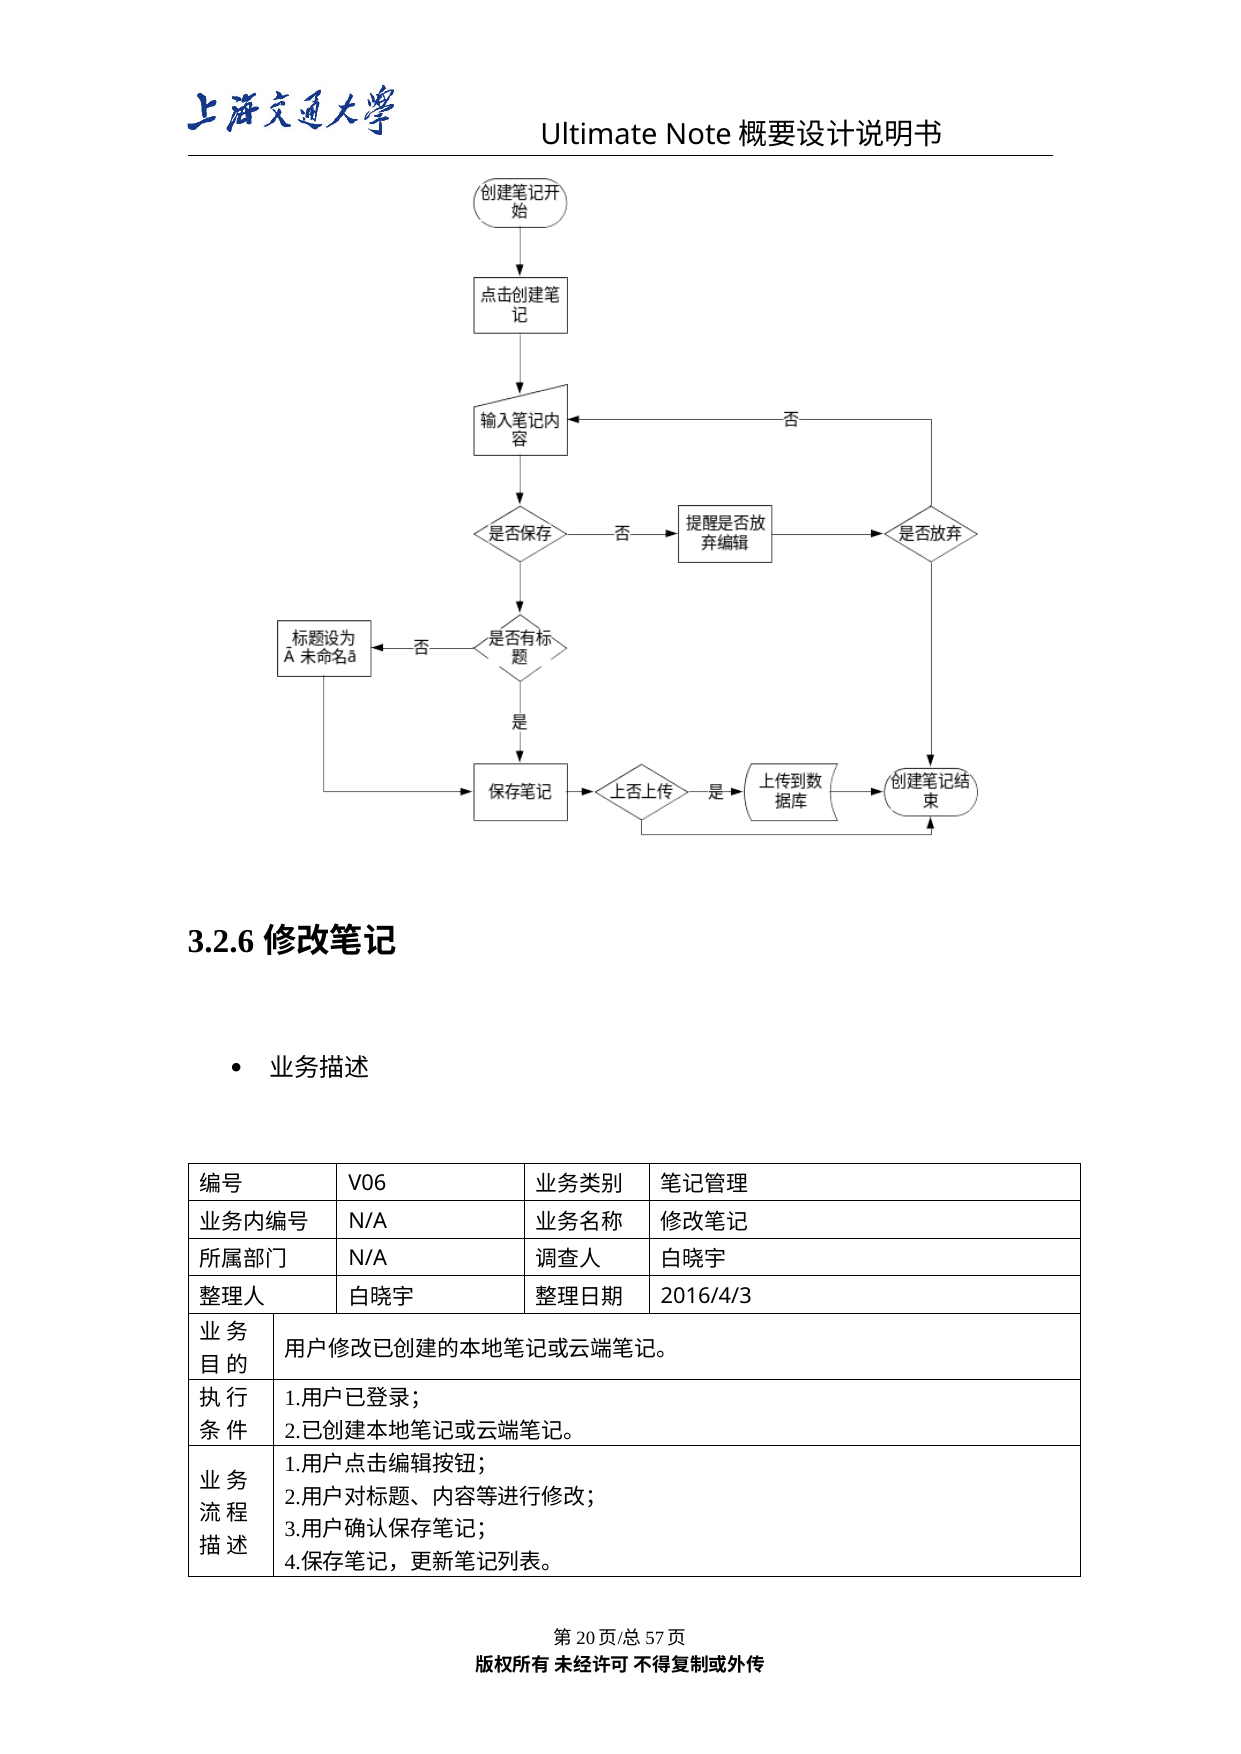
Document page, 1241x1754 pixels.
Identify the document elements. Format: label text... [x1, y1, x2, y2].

table_cell 业 务流 程描 述 [189, 1446, 273, 1576]
table_cell 白晓宇 [337, 1276, 524, 1313]
table_cell 调查人 [525, 1239, 649, 1275]
table_header 笔记管理 [650, 1164, 1080, 1200]
table_cell 白晓宇 [650, 1239, 1080, 1275]
picture [187, 85, 394, 135]
table_cell 业务名称 [525, 1201, 649, 1238]
table_cell 所属部门 [189, 1239, 336, 1275]
table_cell N/A [337, 1239, 524, 1275]
table_cell 整理人 [189, 1276, 336, 1313]
table_cell N/A [337, 1201, 524, 1238]
table_cell 1.用户已登录； 2.已创建本地笔记或云端笔记。 [274, 1380, 1080, 1445]
table_cell 用户修改已创建的本地笔记或云端笔记。 [274, 1314, 1080, 1379]
table_header 编号 [189, 1164, 336, 1200]
table_cell 2016/4/3 [650, 1276, 1080, 1313]
list 业务描述 [232, 1033, 1053, 1098]
table_cell 业务内编号 [189, 1201, 336, 1238]
table_header V06 [337, 1164, 524, 1200]
table_cell 执 行条 件 [189, 1380, 273, 1445]
subtitle 3.2.6 修改笔记 [187, 906, 1053, 971]
table_cell 1.用户点击编辑按钮； 2.用户对标题、内容等进行修改； 3.用户确认保存笔记； 4.保存笔记，更新笔记列表。 [274, 1446, 1080, 1576]
table_cell 修改笔记 [650, 1201, 1080, 1238]
table_cell 整理日期 [525, 1276, 649, 1313]
table_cell 业 务目 的 [189, 1314, 273, 1379]
table_header 业务类别 [525, 1164, 649, 1200]
